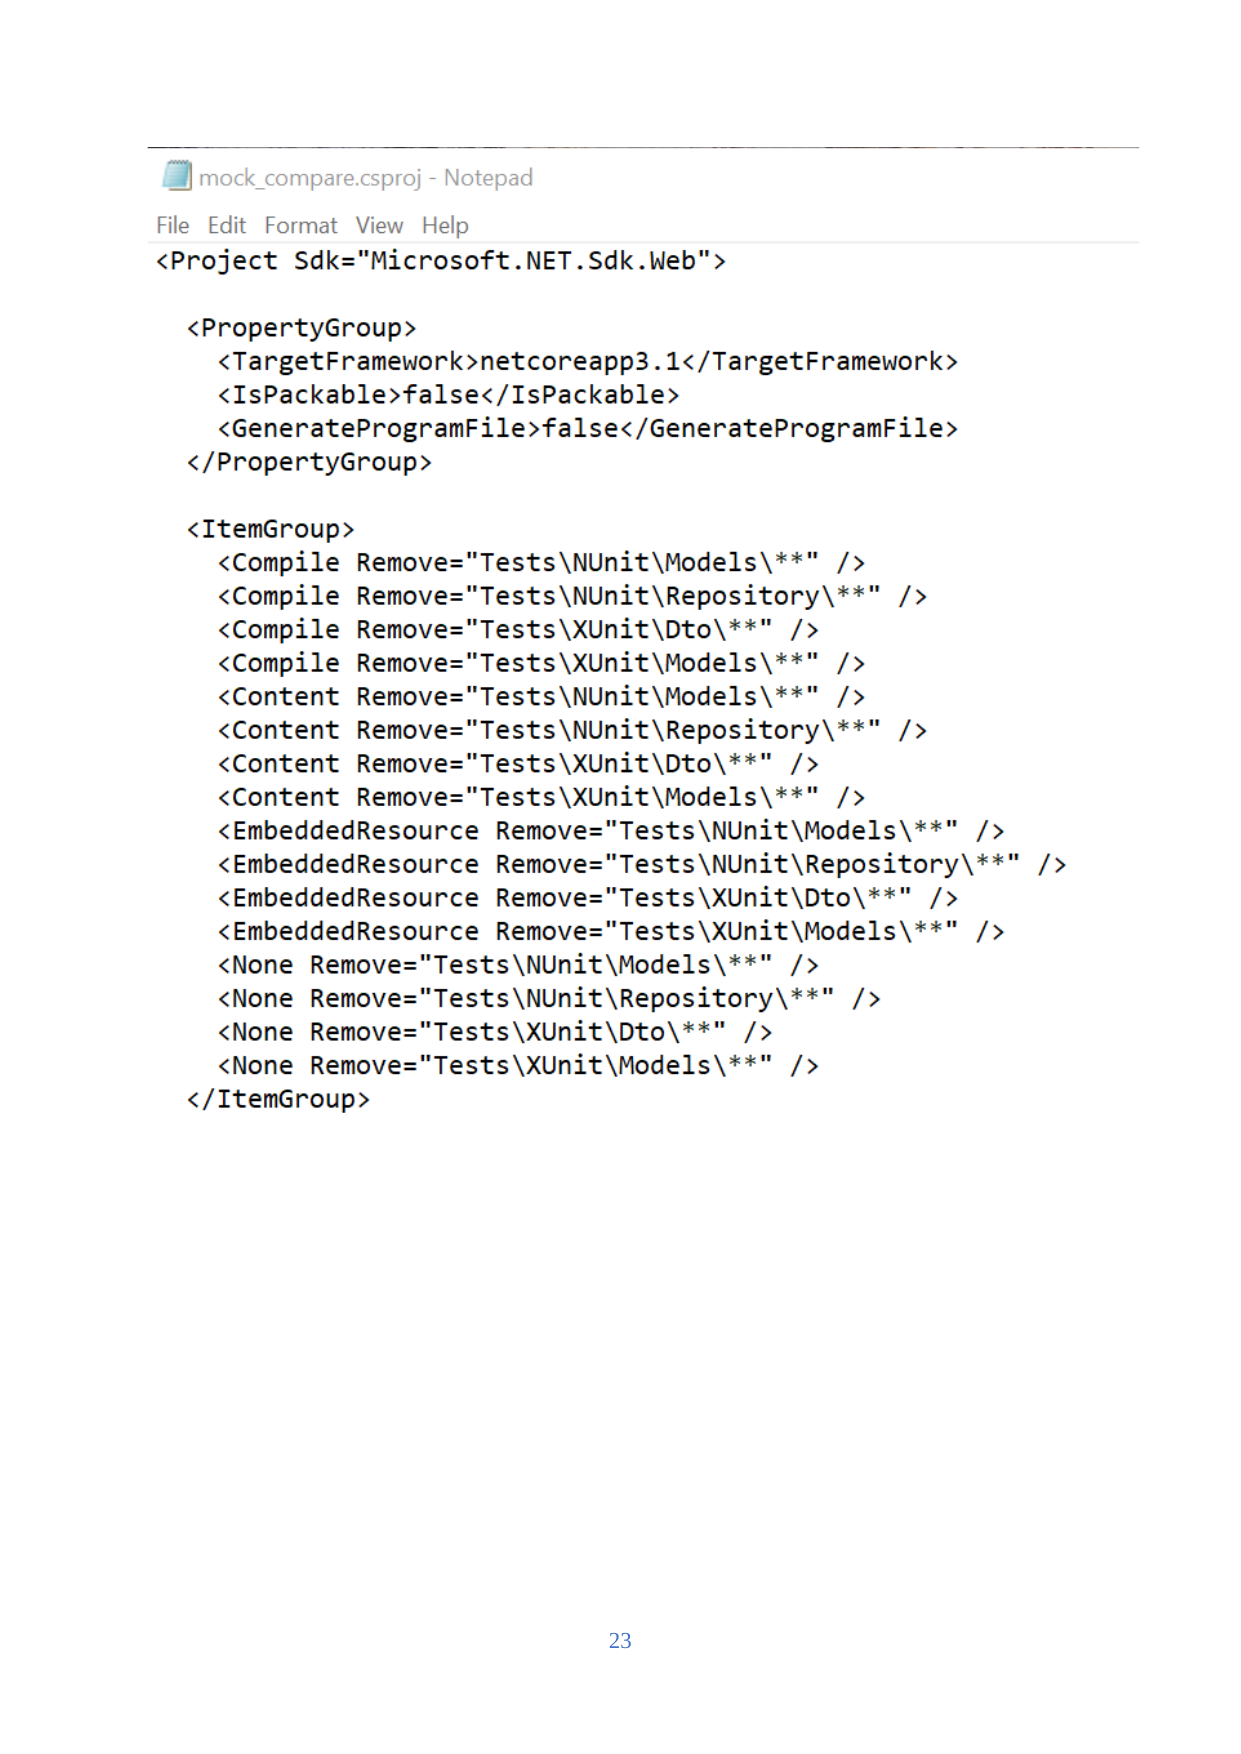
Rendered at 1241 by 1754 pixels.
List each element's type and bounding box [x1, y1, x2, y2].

picture [147, 147, 1140, 1131]
